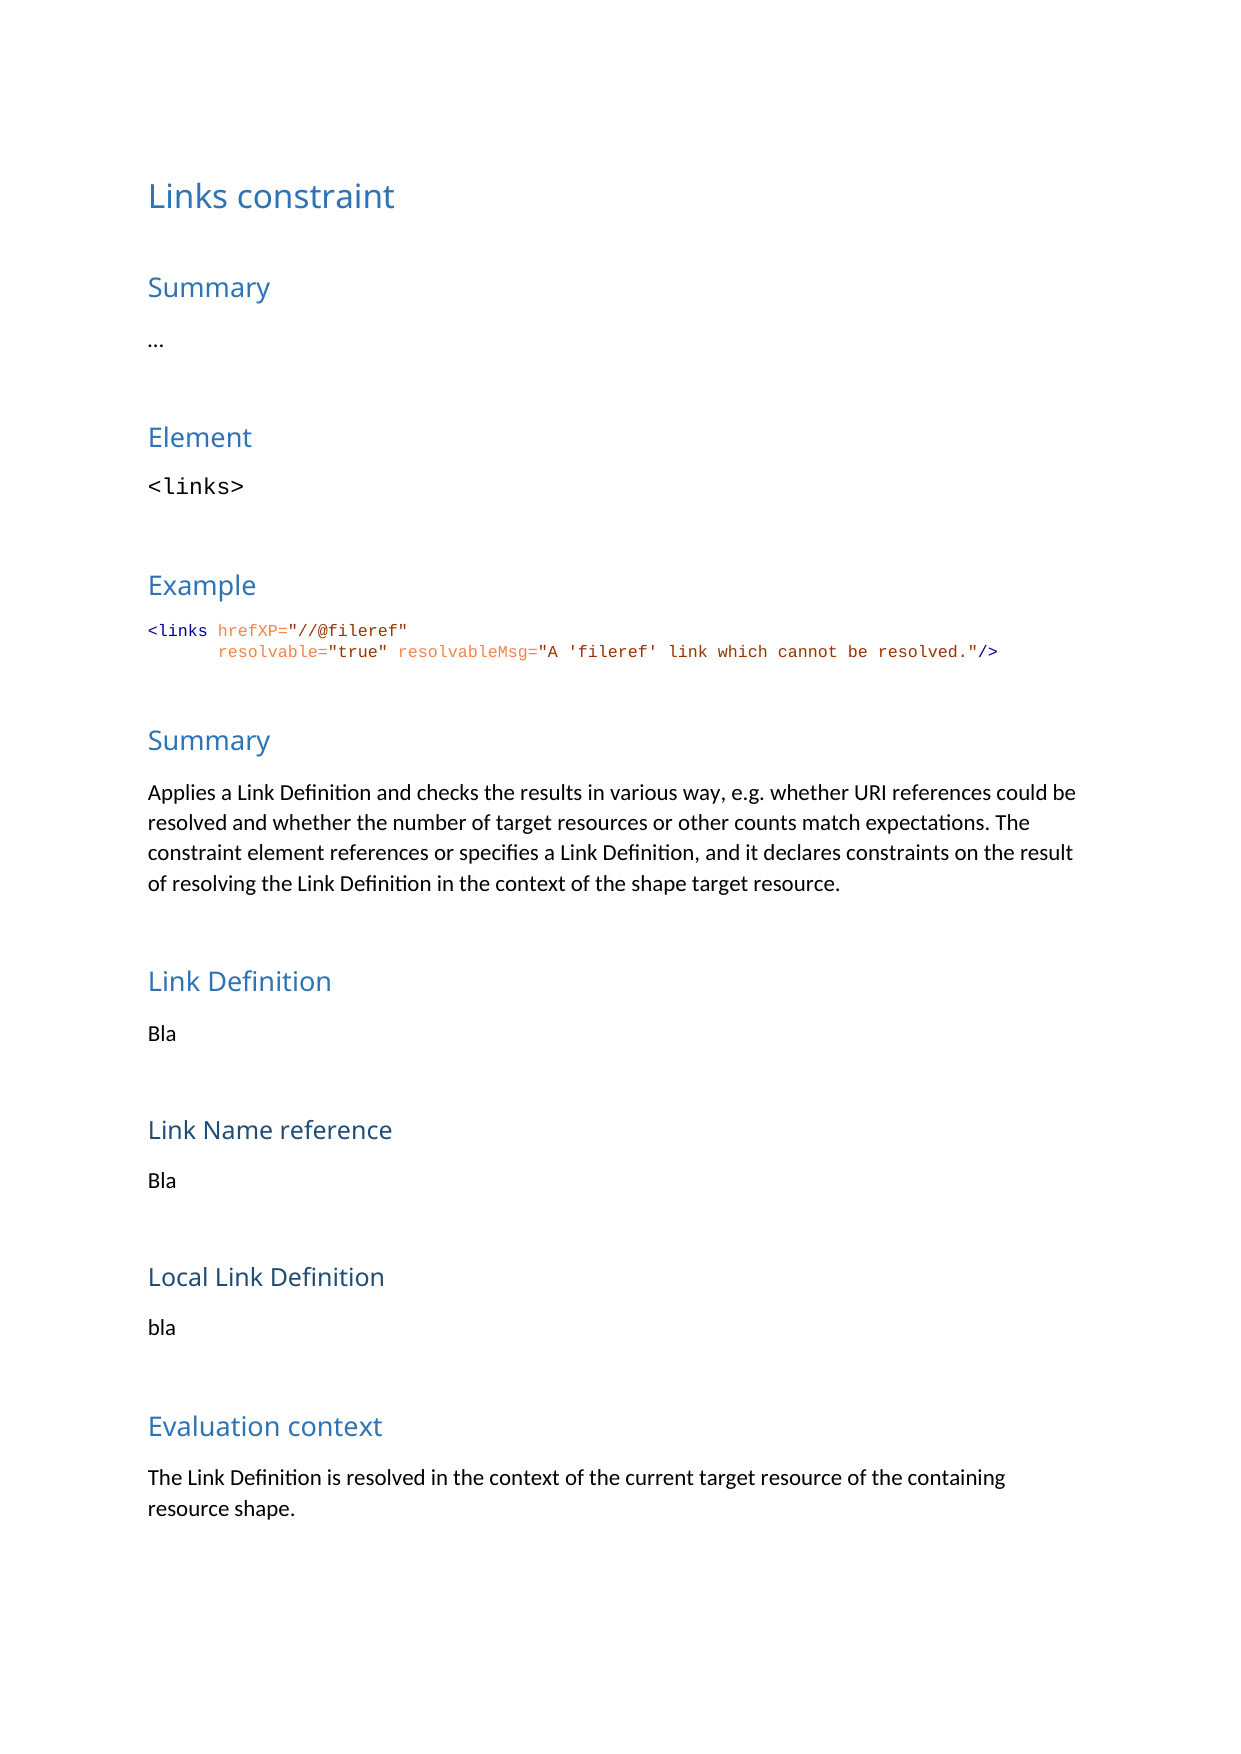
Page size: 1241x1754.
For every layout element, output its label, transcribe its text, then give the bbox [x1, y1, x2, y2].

text Applies a Link Definition and checks the results in various way, e.g. whether URI references could be resolved and whether the number of target resources or other counts match expectations. The constraint element references or specifies a Link Definition, and it declares constraints on the result of resolving the Link Definition in the context of the shape target resource. [148, 778, 1093, 897]
subtitle Local Link Definition [148, 1260, 1093, 1294]
text The Link Definition is resolved in the context of the current target resource of the containing resource shape. [148, 1463, 1093, 1522]
subtitle Link Definition [148, 962, 1093, 999]
subtitle Link Name reference [148, 1113, 1093, 1147]
subtitle Example [148, 567, 1093, 603]
text bla [148, 1313, 1093, 1341]
text Bla [148, 1166, 1093, 1194]
subtitle <links hrefXP="//@fileref" resolvable="true" resolvableMsg="A 'fileref' link which cannot be resolved."/> [148, 623, 1093, 702]
text <links> [148, 475, 1093, 501]
subtitle Links constraint [148, 173, 1093, 218]
subtitle Summary [148, 268, 1093, 305]
subtitle Element [148, 419, 1093, 456]
subtitle Summary [148, 722, 1093, 758]
subtitle Evaluation context [148, 1407, 1093, 1444]
text … [148, 325, 1093, 353]
text Bla [148, 1019, 1093, 1047]
